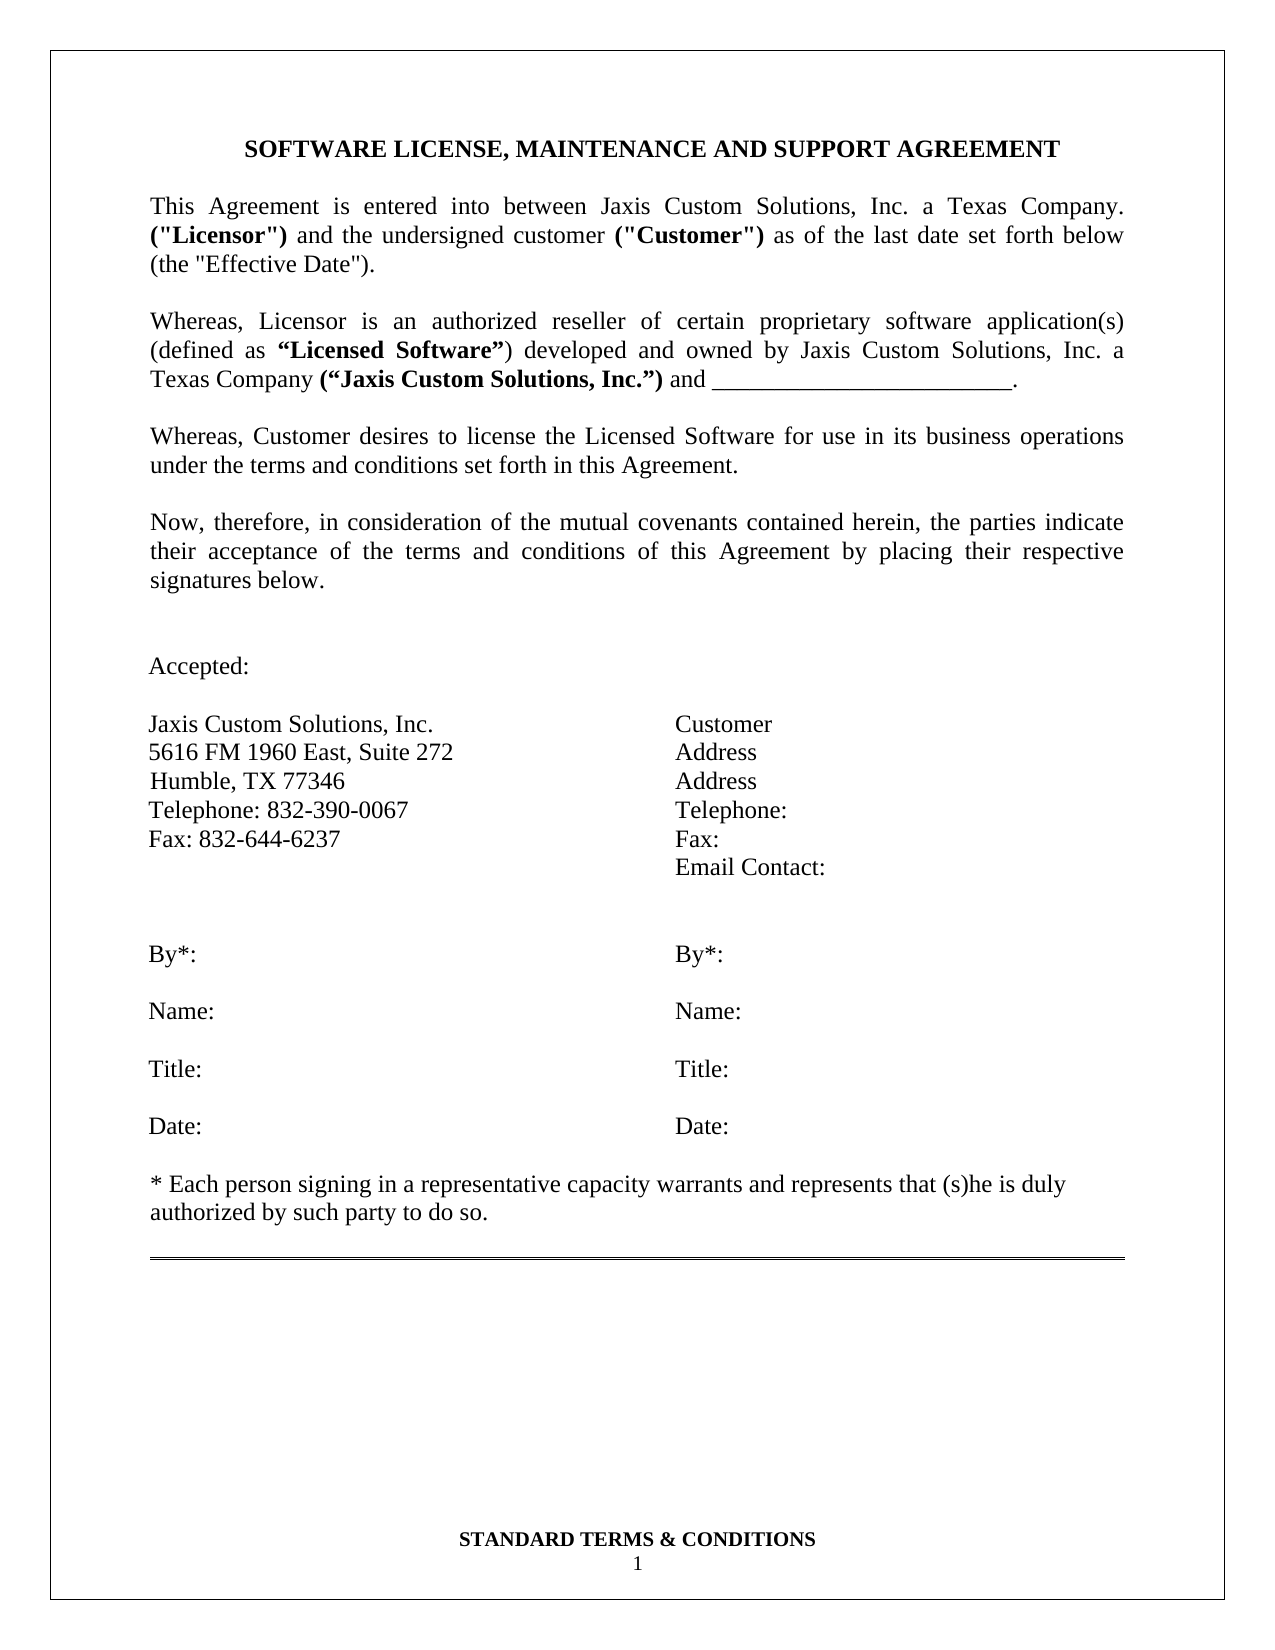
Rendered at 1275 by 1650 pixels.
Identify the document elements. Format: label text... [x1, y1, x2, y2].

text Now, therefore, in consideration of the mutual covenants contained herein, the parties indicate their acceptance of the terms and conditions of this Agreement by placing their respective signatures below. [150, 507, 1125, 594]
text Email Contact: [675, 852, 1125, 881]
subtitle SOFTWARE LICENSE, MAINTENANCE AND SUPPORT AGREEMENT [180, 134, 1125, 162]
text This Agreement is entered into between Jaxis Custom Solutions, Inc. a Texas Company. ("Licensor") and the undersigned customer ("Customer") as of the last date set forth below (the "Effective Date"). [150, 191, 1125, 277]
text Humble, TX 77346 Address [148, 766, 1125, 795]
text Whereas, Customer desires to license the Licensed Software for use in its business operations under the terms and conditions set forth in this Agreement. [150, 421, 1125, 479]
text * Each person signing in a representative capacity warrants and represents that (s)he is duly authorized by such party to do so. [150, 1169, 1125, 1226]
text Name: Name: [148, 996, 1125, 1025]
text Date: Date: [148, 1111, 1125, 1140]
text Telephone: 832-390-0067 Telephone: [148, 795, 1125, 824]
text 5616 FM 1960 East, Suite 272 Address [148, 737, 1125, 766]
text Accepted: [148, 651, 1125, 680]
text Fax: 832-644-6237 Fax: [148, 824, 1125, 852]
text Title: Title: [148, 1054, 1125, 1082]
text By*: By*: [148, 939, 1125, 967]
text Whereas, Licensor is an authorized reseller of certain proprietary software application(s) (defined as “Licensed Software”) developed and owned by Jaxis Custom Solutions, Inc. a Texas Company (“Jaxis Custom Solutions, Inc.”) and ________________________. [150, 306, 1125, 392]
text Jaxis Custom Solutions, Inc. Customer [148, 709, 1125, 737]
